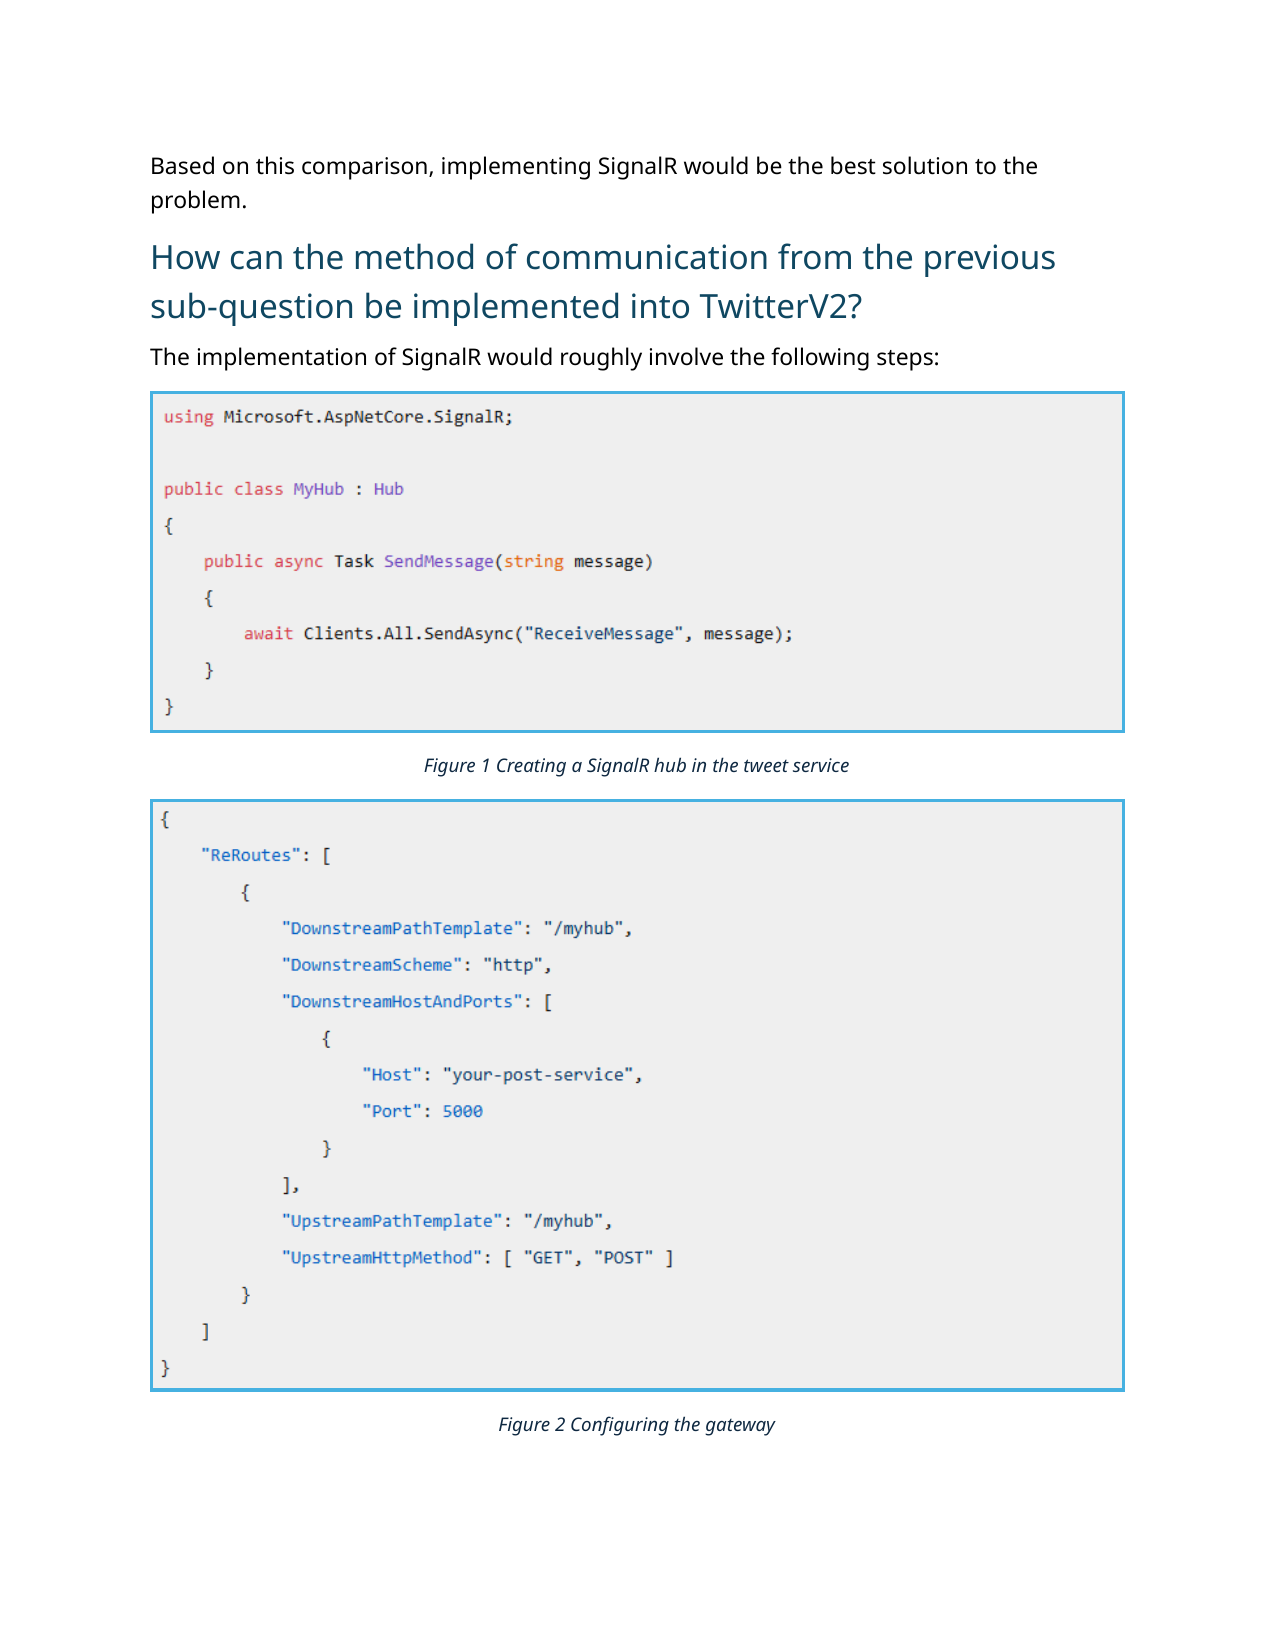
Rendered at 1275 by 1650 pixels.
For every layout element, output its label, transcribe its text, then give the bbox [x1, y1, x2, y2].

subtitle How can the method of communication from the previous sub-question be implemented into TwitterV2? [150, 234, 1125, 328]
picture [153, 802, 1122, 1388]
picture [153, 394, 1122, 730]
text The implementation of SignalR would roughly involve the following steps: [150, 340, 1125, 372]
text Figure 1 Creating a SignalR hub in the tweet service [150, 752, 1125, 778]
text Based on this comparison, implementing SignalR would be the best solution to the problem. [150, 150, 1125, 215]
text Figure 2 Configuring the gateway [150, 1411, 1125, 1436]
